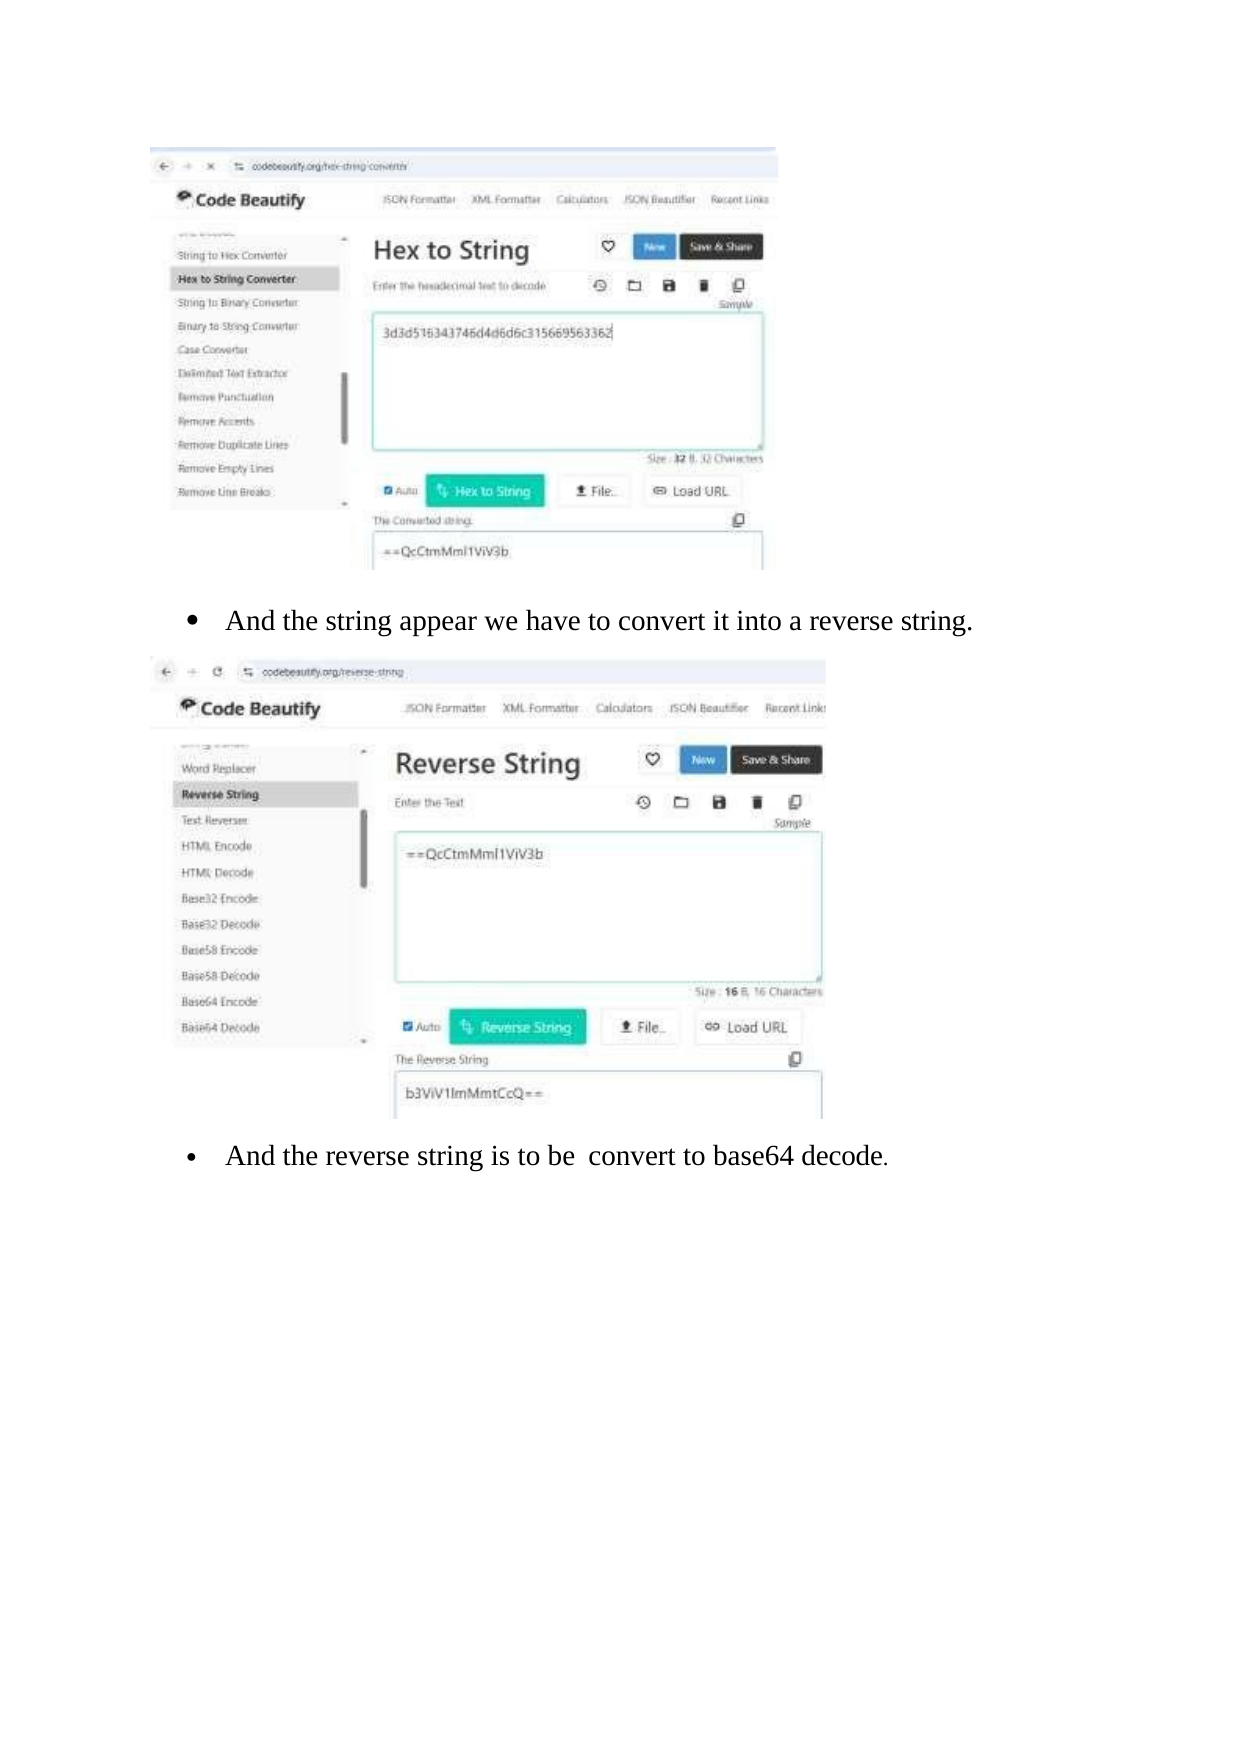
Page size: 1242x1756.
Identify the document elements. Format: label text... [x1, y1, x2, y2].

picture [150, 656, 826, 1119]
list And the string appear we have to convert it into a reverse string. [187, 603, 1242, 637]
picture [150, 147, 779, 570]
